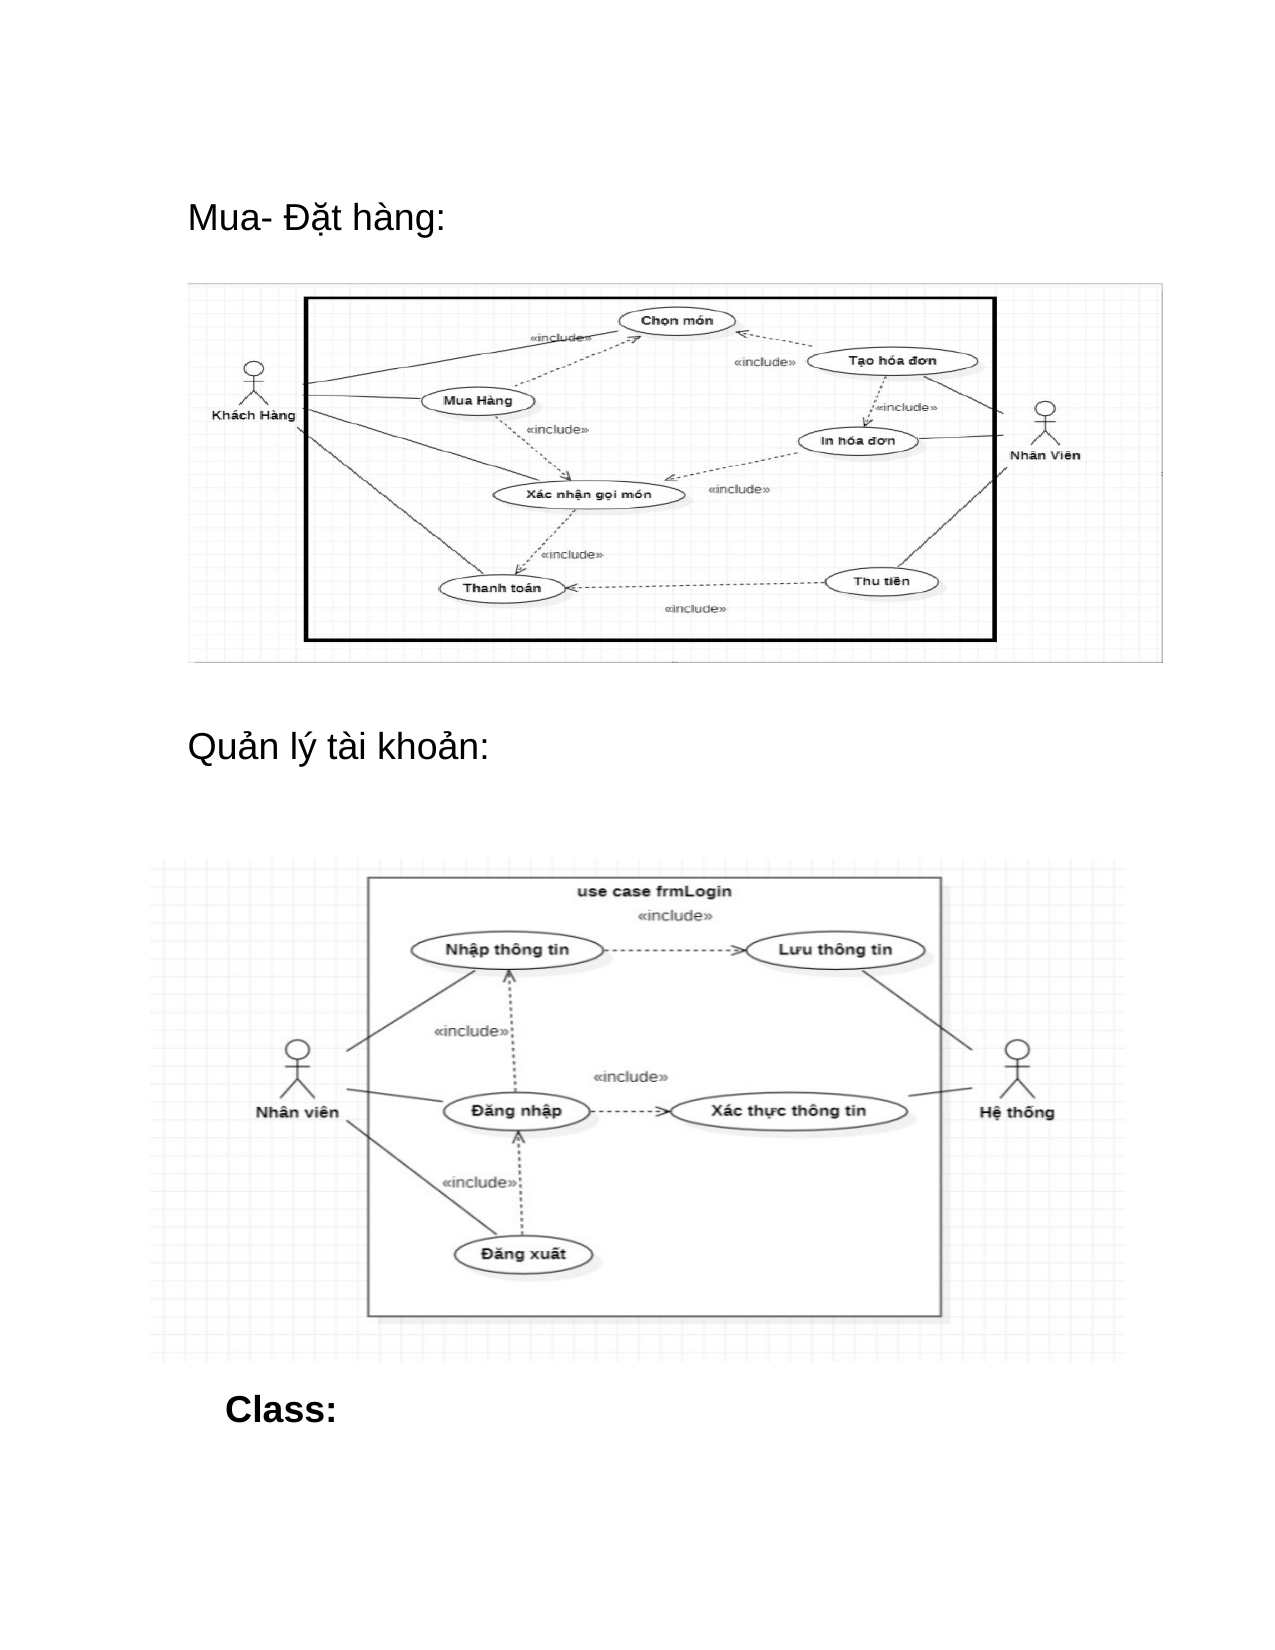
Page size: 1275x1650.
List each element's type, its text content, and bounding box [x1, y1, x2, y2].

picture [150, 858, 1126, 1362]
text Mua- Đặt hàng: [187, 195, 1125, 238]
list Class: [225, 1387, 1125, 1430]
text Quản lý tài khoản: [187, 724, 1125, 767]
picture [187, 283, 1163, 663]
